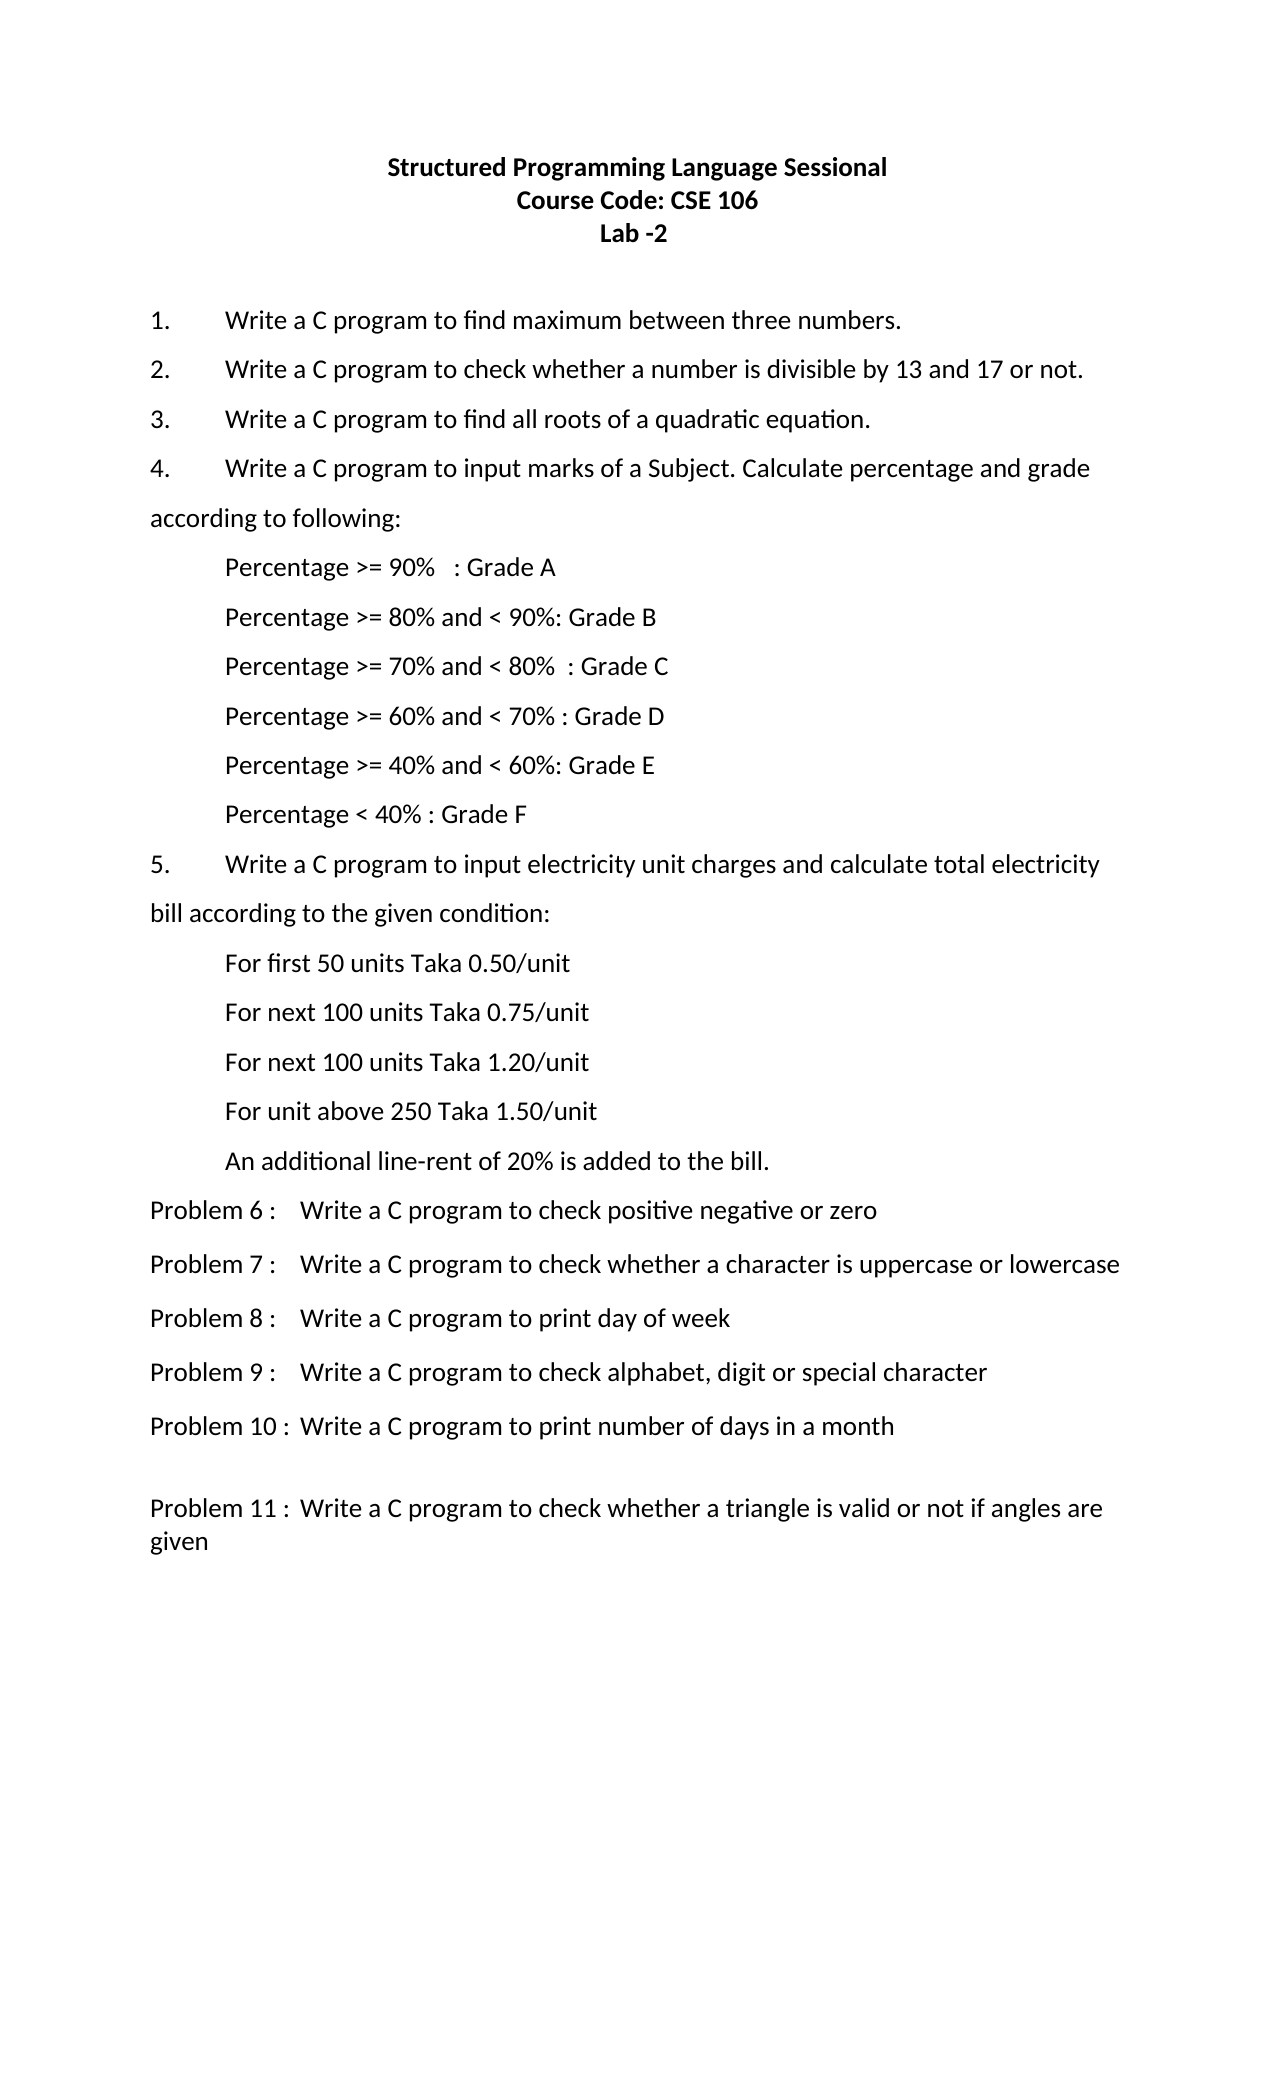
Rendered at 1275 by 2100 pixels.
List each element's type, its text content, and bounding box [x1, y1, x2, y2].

text 4. Write a C program to input marks of a Subject. Calculate percentage and grade according to following: [150, 451, 1125, 534]
text An additional line-rent of 20% is added to the bill. [150, 1144, 1125, 1177]
text For next 100 units Taka 1.20/unit [150, 1045, 1125, 1078]
text 5. Write a C program to input electricity unit charges and calculate total electricity bill according to the given condition: [150, 847, 1125, 930]
text Percentage >= 70% and < 80% : Grade C [150, 649, 1125, 682]
text 1. Write a C program to find maximum between three numbers. [150, 303, 1125, 336]
text 2. Write a C program to check whether a number is divisible by 13 and 17 or not. [150, 352, 1125, 385]
text 3. Write a C program to find all roots of a quadratic equation. [150, 402, 1125, 435]
text For first 50 units Taka 0.50/unit [150, 946, 1125, 979]
text Percentage >= 40% and < 60%: Grade E [150, 748, 1125, 781]
text Problem 6 : Write a C program to check positive negative or zero [150, 1193, 1125, 1227]
text Percentage >= 90% : Grade A [150, 550, 1125, 583]
text Problem 8 : Write a C program to print day of week [150, 1301, 1125, 1334]
text Percentage < 40% : Grade F [150, 798, 1125, 831]
text Percentage >= 60% and < 70% : Grade D [150, 699, 1125, 732]
text Problem 9 : Write a C program to check alphabet, digit or special character [150, 1355, 1125, 1388]
text Structured Programming Language Sessional [150, 150, 1125, 183]
text Problem 7 : Write a C program to check whether a character is uppercase or lowercase [150, 1247, 1125, 1280]
text Percentage >= 80% and < 90%: Grade B [150, 600, 1125, 633]
text Problem 11 : Write a C program to check whether a triangle is valid or not if angles are given [150, 1491, 1125, 1557]
text For unit above 250 Taka 1.50/unit [150, 1094, 1125, 1128]
text Problem 10 : Write a C program to print number of days in a month [150, 1409, 1125, 1470]
text Course Code: CSE 106 [150, 183, 1125, 216]
text Lab -2 [150, 216, 1125, 249]
text For next 100 units Taka 0.75/unit [150, 996, 1125, 1029]
